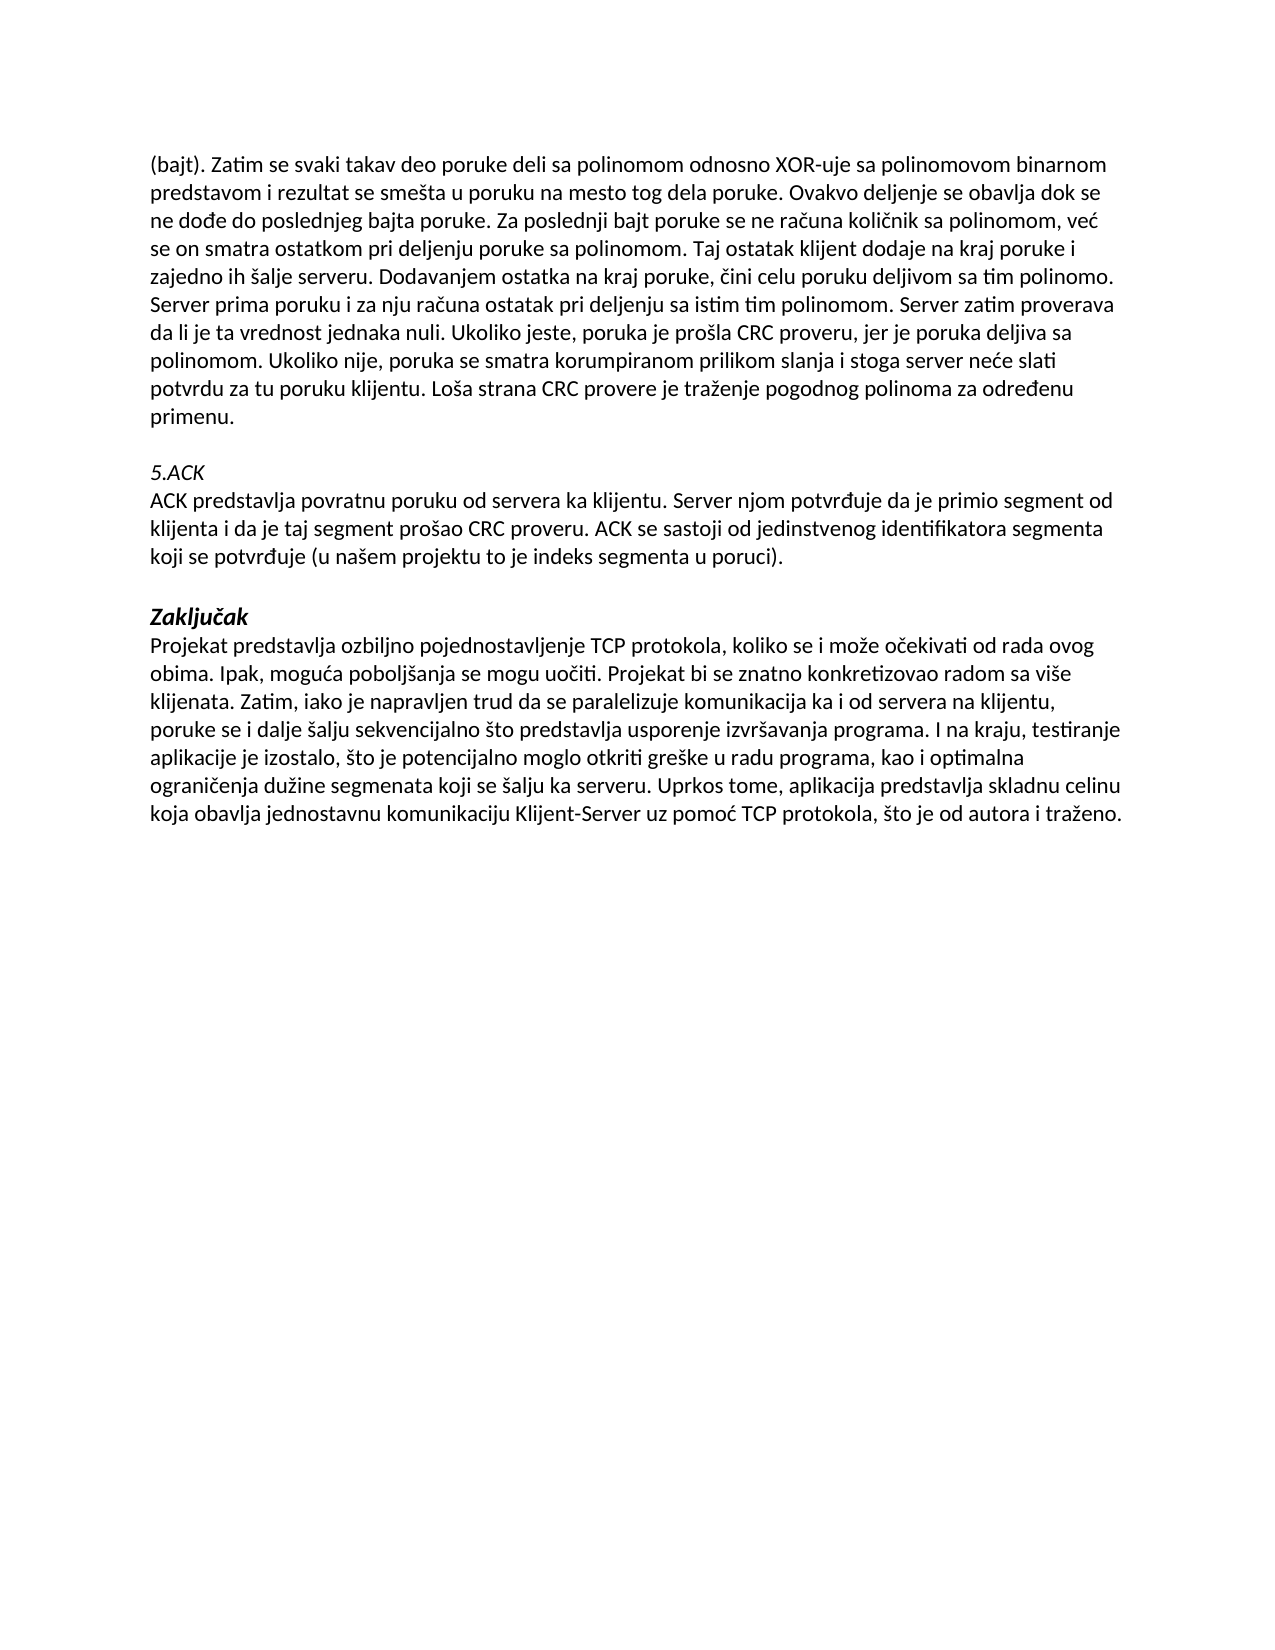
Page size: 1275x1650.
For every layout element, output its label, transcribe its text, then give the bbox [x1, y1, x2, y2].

text Zaključak [150, 601, 1125, 631]
text ACK predstavlja povratnu poruku od servera ka klijentu. Server njom potvrđuje da je primio segment od klijenta i da je taj segment prošao CRC proveru. ACK se sastoji od jedinstvenog identifikatora segmenta koji se potvrđuje (u našem projektu to je indeks segmenta u poruci). [150, 486, 1125, 570]
text Projekat predstavlja ozbiljno pojednostavljenje TCP protokola, koliko se i može očekivati od rada ovog obima. Ipak, moguća poboljšanja se mogu uočiti. Projekat bi se znatno konkretizovao radom sa više klijenata. Zatim, iako je napravljen trud da se paralelizuje komunikacija ka i od servera na klijentu, poruke se i dalje šalju sekvencijalno što predstavlja usporenje izvršavanja programa. I na kraju, testiranje aplikacije je izostalo, što je potencijalno moglo otkriti greške u radu programa, kao i optimalna ograničenja dužine segmenata koji se šalju ka serveru. Uprkos tome, aplikacija predstavlja skladnu celinu koja obavlja jednostavnu komunikaciju Klijent-Server uz pomoć TCP protokola, što je od autora i traženo. [150, 631, 1125, 827]
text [150, 150, 1125, 430]
text 5.ACK [150, 458, 1125, 486]
